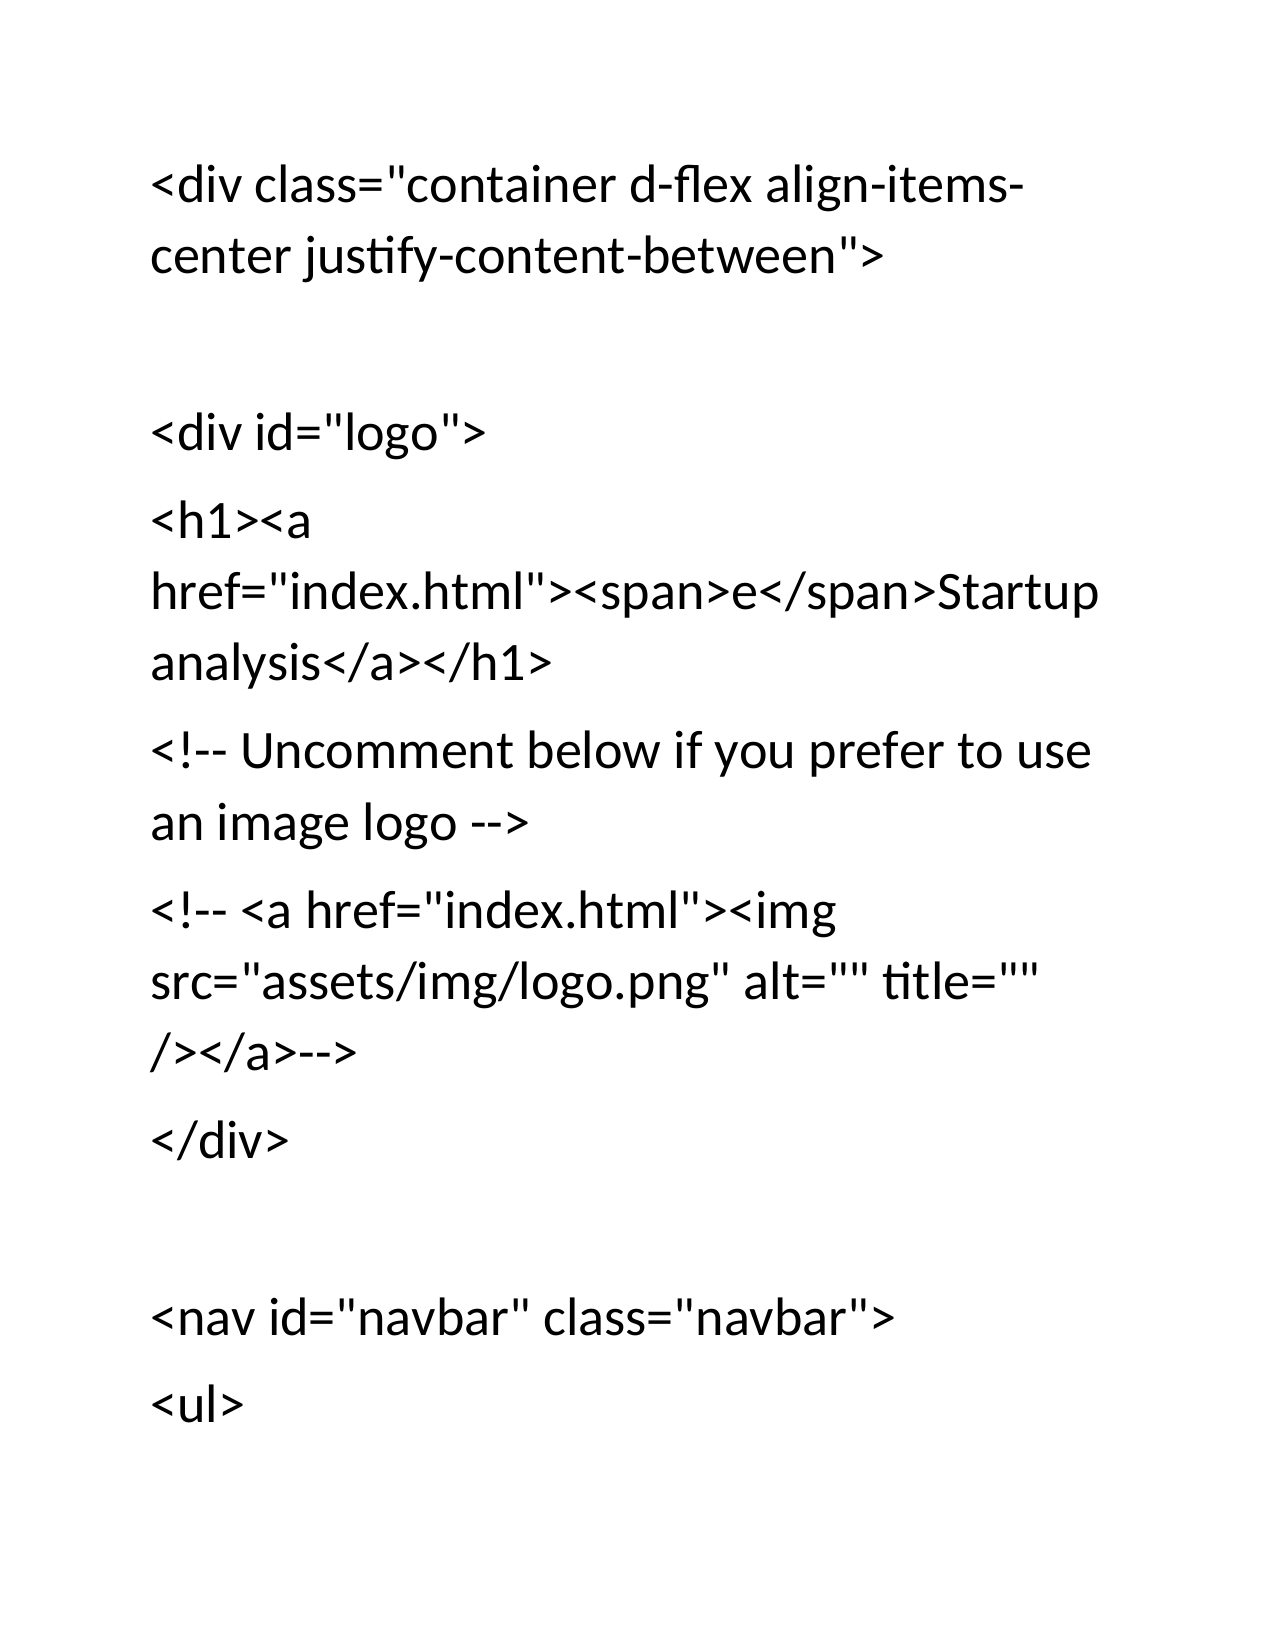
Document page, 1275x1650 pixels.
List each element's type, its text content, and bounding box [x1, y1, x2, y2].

text <ul> [150, 1370, 1125, 1436]
text </div> [150, 1106, 1125, 1172]
text <div id="logo"> [150, 397, 1125, 463]
text <div class="container d-flex align-items-center justify-content-between"> [150, 150, 1125, 287]
text <!-- Uncomment below if you prefer to use an image logo --> [150, 716, 1125, 854]
text <!-- <a href="index.html"><img src="assets/img/logo.png" alt="" title="" /></a>--> [150, 876, 1125, 1084]
text <nav id="navbar" class="navbar"> [150, 1282, 1125, 1348]
text <h1><a href="index.html"><span>e</span>Startup analysis</a></h1> [150, 485, 1125, 694]
